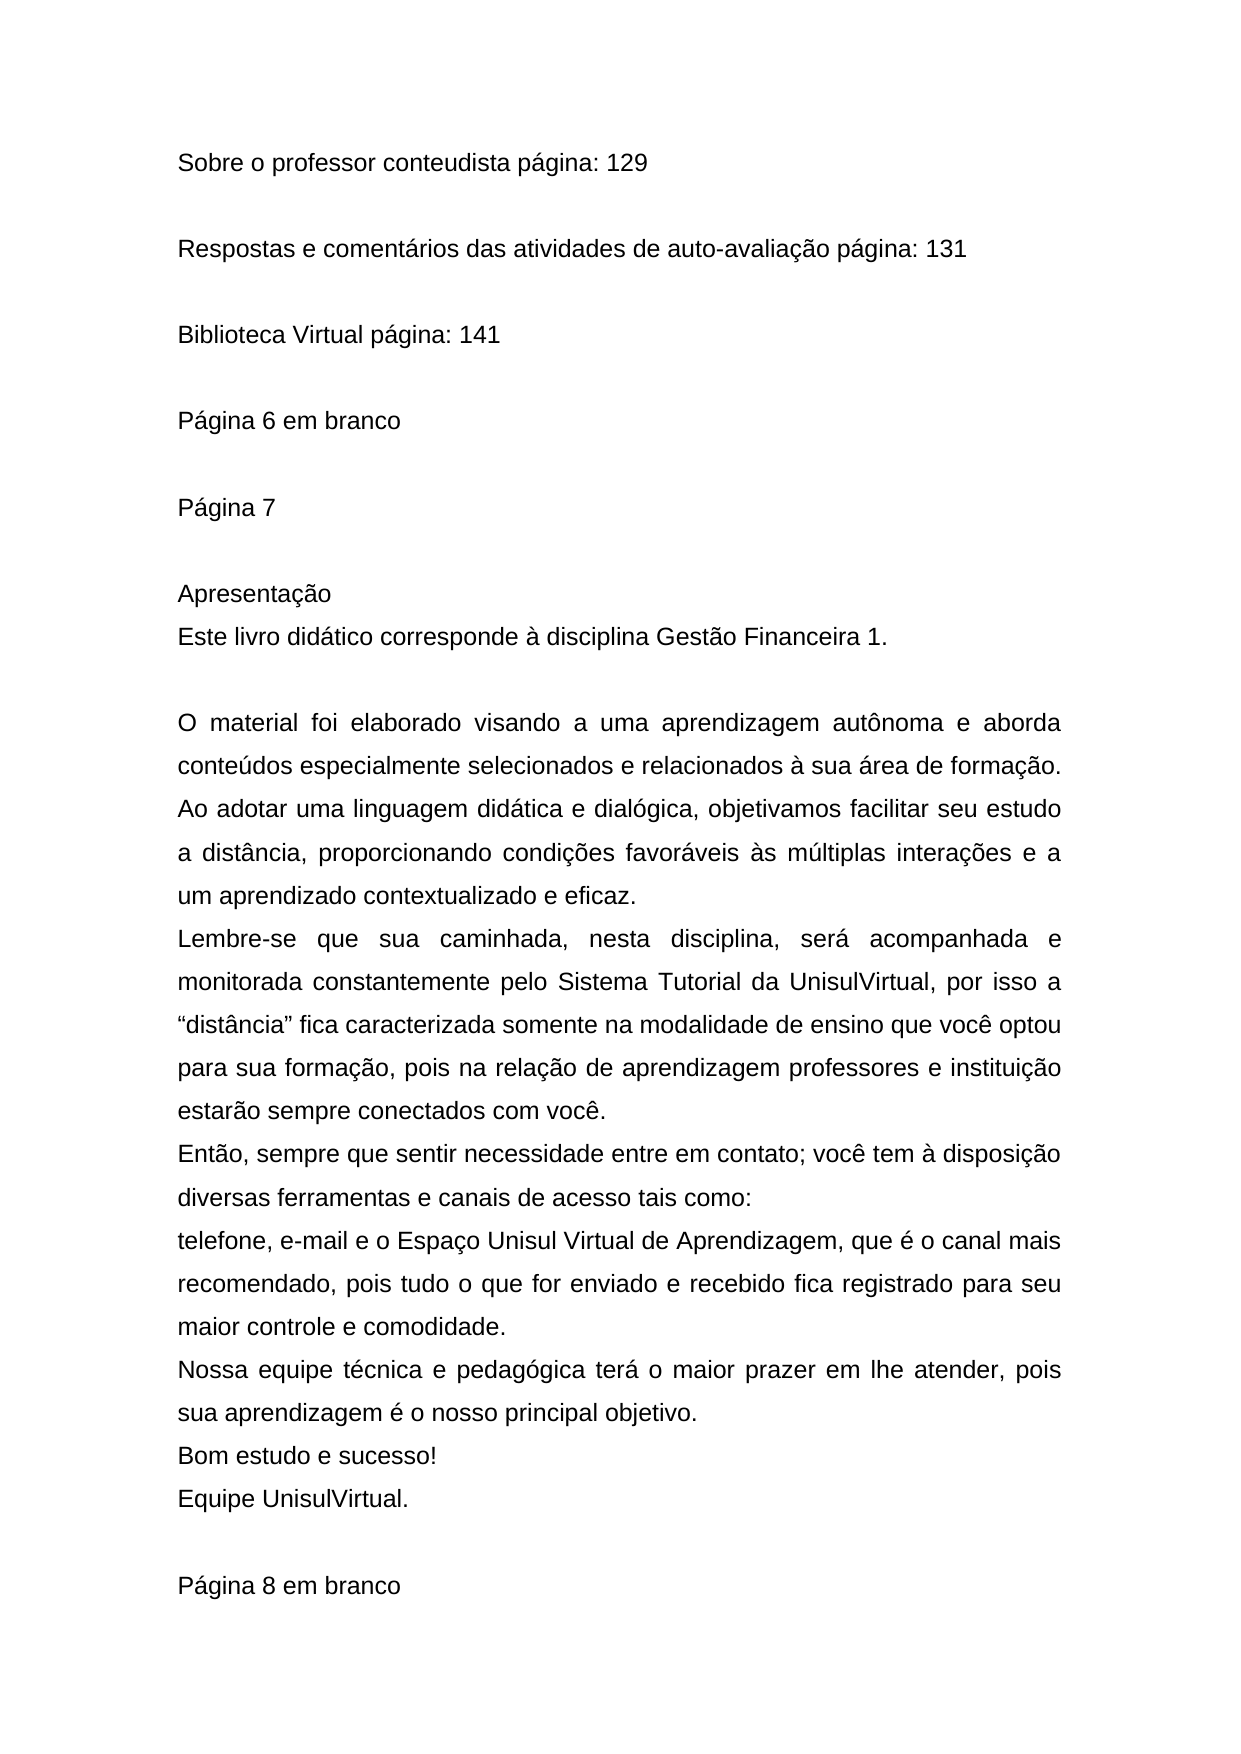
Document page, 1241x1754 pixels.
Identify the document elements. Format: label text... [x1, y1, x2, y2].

text Página 7 [177, 493, 1063, 521]
text Respostas e comentários das atividades de auto-avaliação página: 131 [177, 234, 1063, 263]
text Este livro didático corresponde à disciplina Gestão Financeira 1. [177, 622, 1063, 651]
text Página 8 em branco [177, 1571, 1063, 1599]
text telefone, e-mail e o Espaço Unisul Virtual de Aprendizagem, que é o canal mais recomendado, pois tudo o que for enviado e recebido fica registrado para seu maior controle e comodidade. [177, 1226, 1063, 1341]
text Apresentação [177, 579, 1063, 608]
text Lembre-se que sua caminhada, nesta disciplina, será acompanhada e monitorada constantemente pelo Sistema Tutorial da UnisulVirtual, por isso a “distância” fica caracterizada somente na modalidade de ensino que você optou para sua formação, pois na relação de aprendizagem professores e instituição estarão sempre conectados com você. [177, 924, 1063, 1125]
text Então, sempre que sentir necessidade entre em contato; você tem à disposição diversas ferramentas e canais de acesso tais como: [177, 1139, 1063, 1211]
text O material foi elaborado visando a uma aprendizagem autônoma e aborda conteúdos especialmente selecionados e relacionados à sua área de formação. Ao adotar uma linguagem didática e dialógica, objetivamos facilitar seu estudo a distância, proporcionando condições favoráveis às múltiplas interações e a um aprendizado contextualizado e eficaz. [177, 708, 1063, 909]
text Biblioteca Virtual página: 141 [177, 320, 1063, 349]
text Sobre o professor conteudista página: 129 [177, 148, 1063, 176]
text Bom estudo e sucesso! [177, 1441, 1063, 1470]
text Equipe UnisulVirtual. [177, 1484, 1063, 1513]
text Nossa equipe técnica e pedagógica terá o maior prazer em lhe atender, pois sua aprendizagem é o nosso principal objetivo. [177, 1355, 1063, 1427]
text Página 6 em branco [177, 406, 1063, 435]
